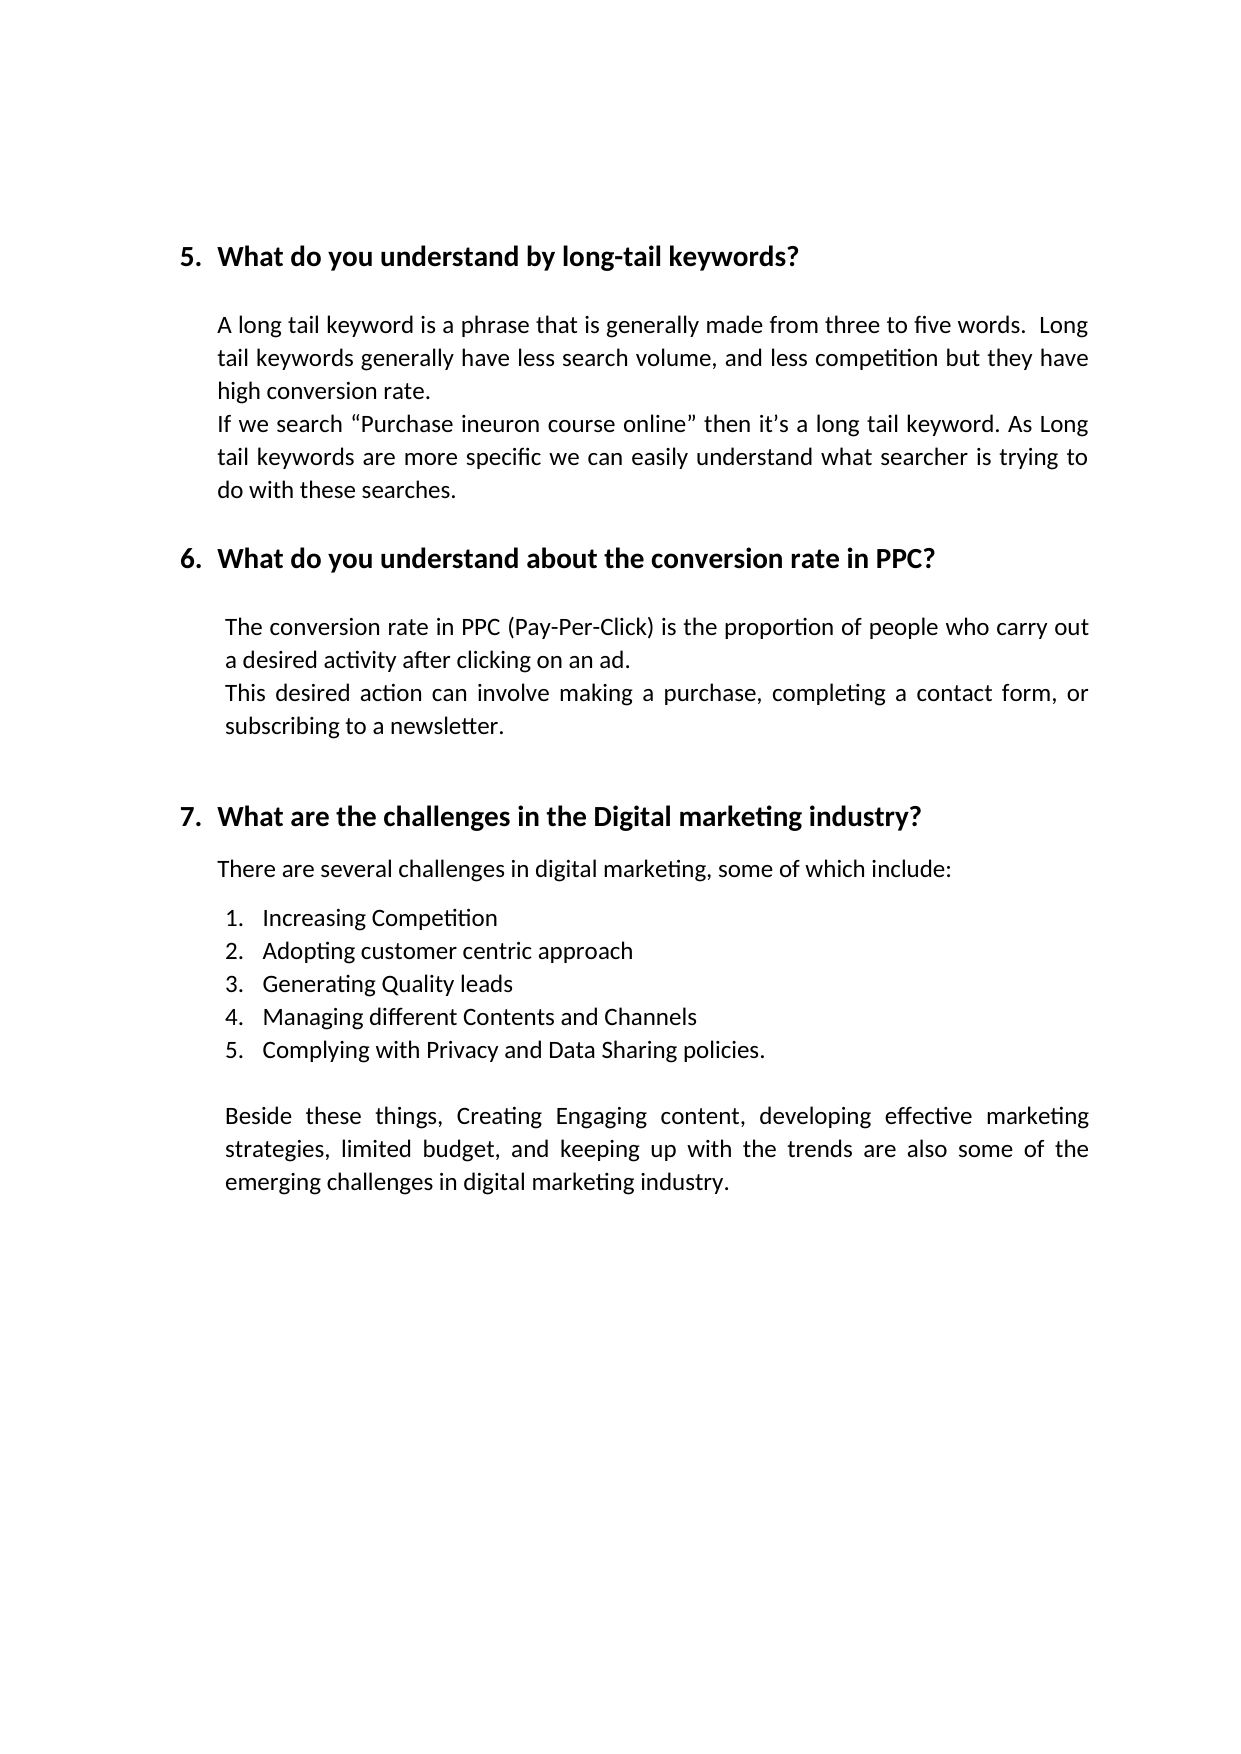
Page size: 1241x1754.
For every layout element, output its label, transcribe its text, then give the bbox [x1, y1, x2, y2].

text There are several challenges in digital marketing, some of which include: [217, 853, 1090, 883]
list What do you understand by long-tail keywords? [179, 238, 1090, 274]
list Complying with Privacy and Data Sharing policies. [225, 1034, 1090, 1065]
list What are the challenges in the Digital marketing industry? [179, 798, 1090, 833]
text A long tail keyword is a phrase that is generally made from three to five words. Long tail keywords generally have less search volume, and less competition but they have high conversion rate. [217, 309, 1090, 406]
list Generating Quality leads [225, 968, 1090, 999]
list The conversion rate in PPC (Pay-Per-Click) is the proportion of people who carry out a desired activity after clicking on an ad. [225, 611, 1090, 674]
text If we search “Purchase ineuron course online” then it’s a long tail keyword. As Long tail keywords are more specific we can easily understand what searcher is trying to do with these searches. [217, 408, 1090, 504]
list Beside these things, Creating Engaging content, developing effective marketing strategies, limited budget, and keeping up with the trends are also some of the emerging challenges in digital marketing industry. [225, 1100, 1090, 1196]
list This desired action can involve making a purchase, completing a contact form, or subscribing to a newsletter. [225, 677, 1090, 740]
list Managing different Contents and Channels [225, 1001, 1090, 1032]
list Adopting customer centric approach [225, 936, 1090, 966]
list What do you understand about the conversion rate in PPC? [180, 540, 1090, 575]
list Increasing Competition [225, 903, 1090, 933]
